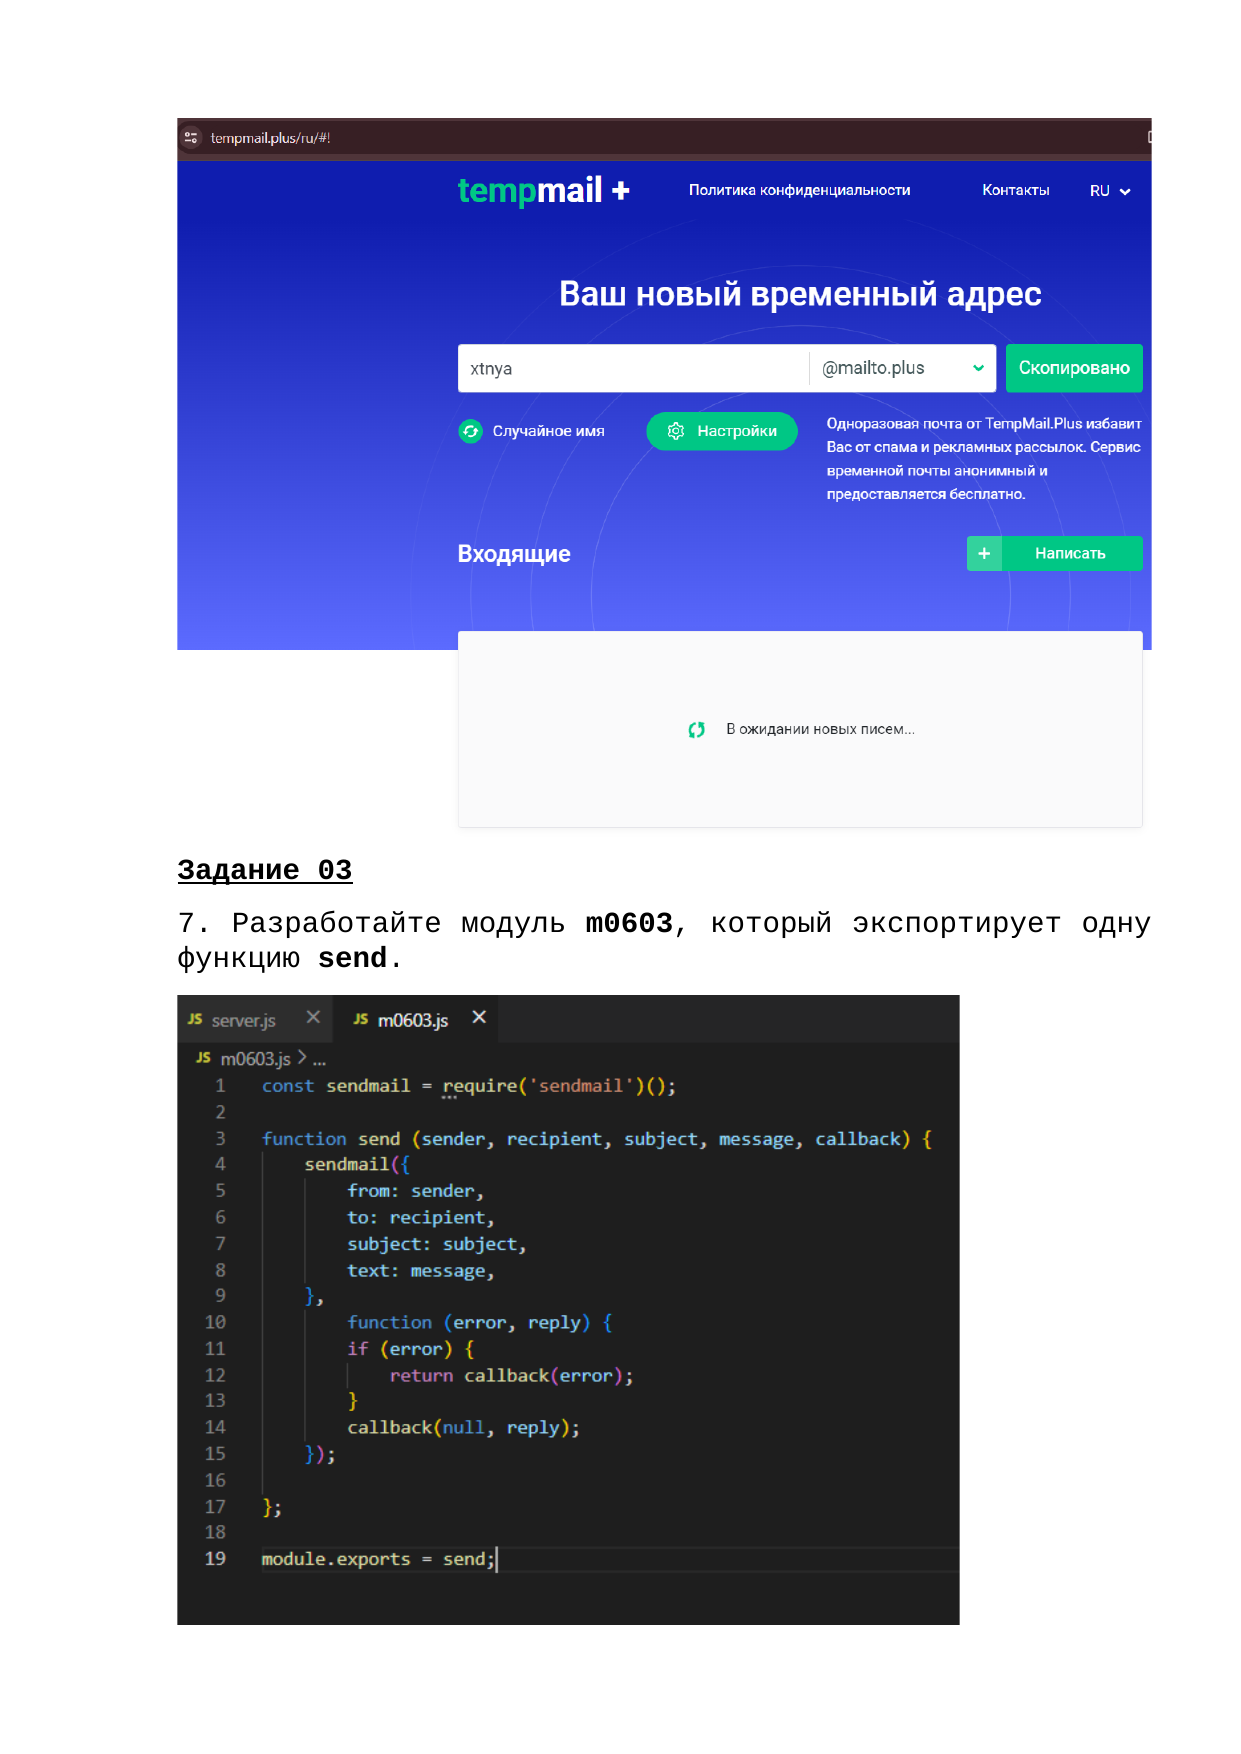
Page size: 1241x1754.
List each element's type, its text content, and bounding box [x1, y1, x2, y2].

text Задание 03 [177, 856, 1152, 888]
picture [177, 995, 960, 1625]
list 7. Разработайте модуль m0603, который экспортирует одну функцию send. [177, 908, 1152, 976]
picture [177, 118, 1152, 837]
